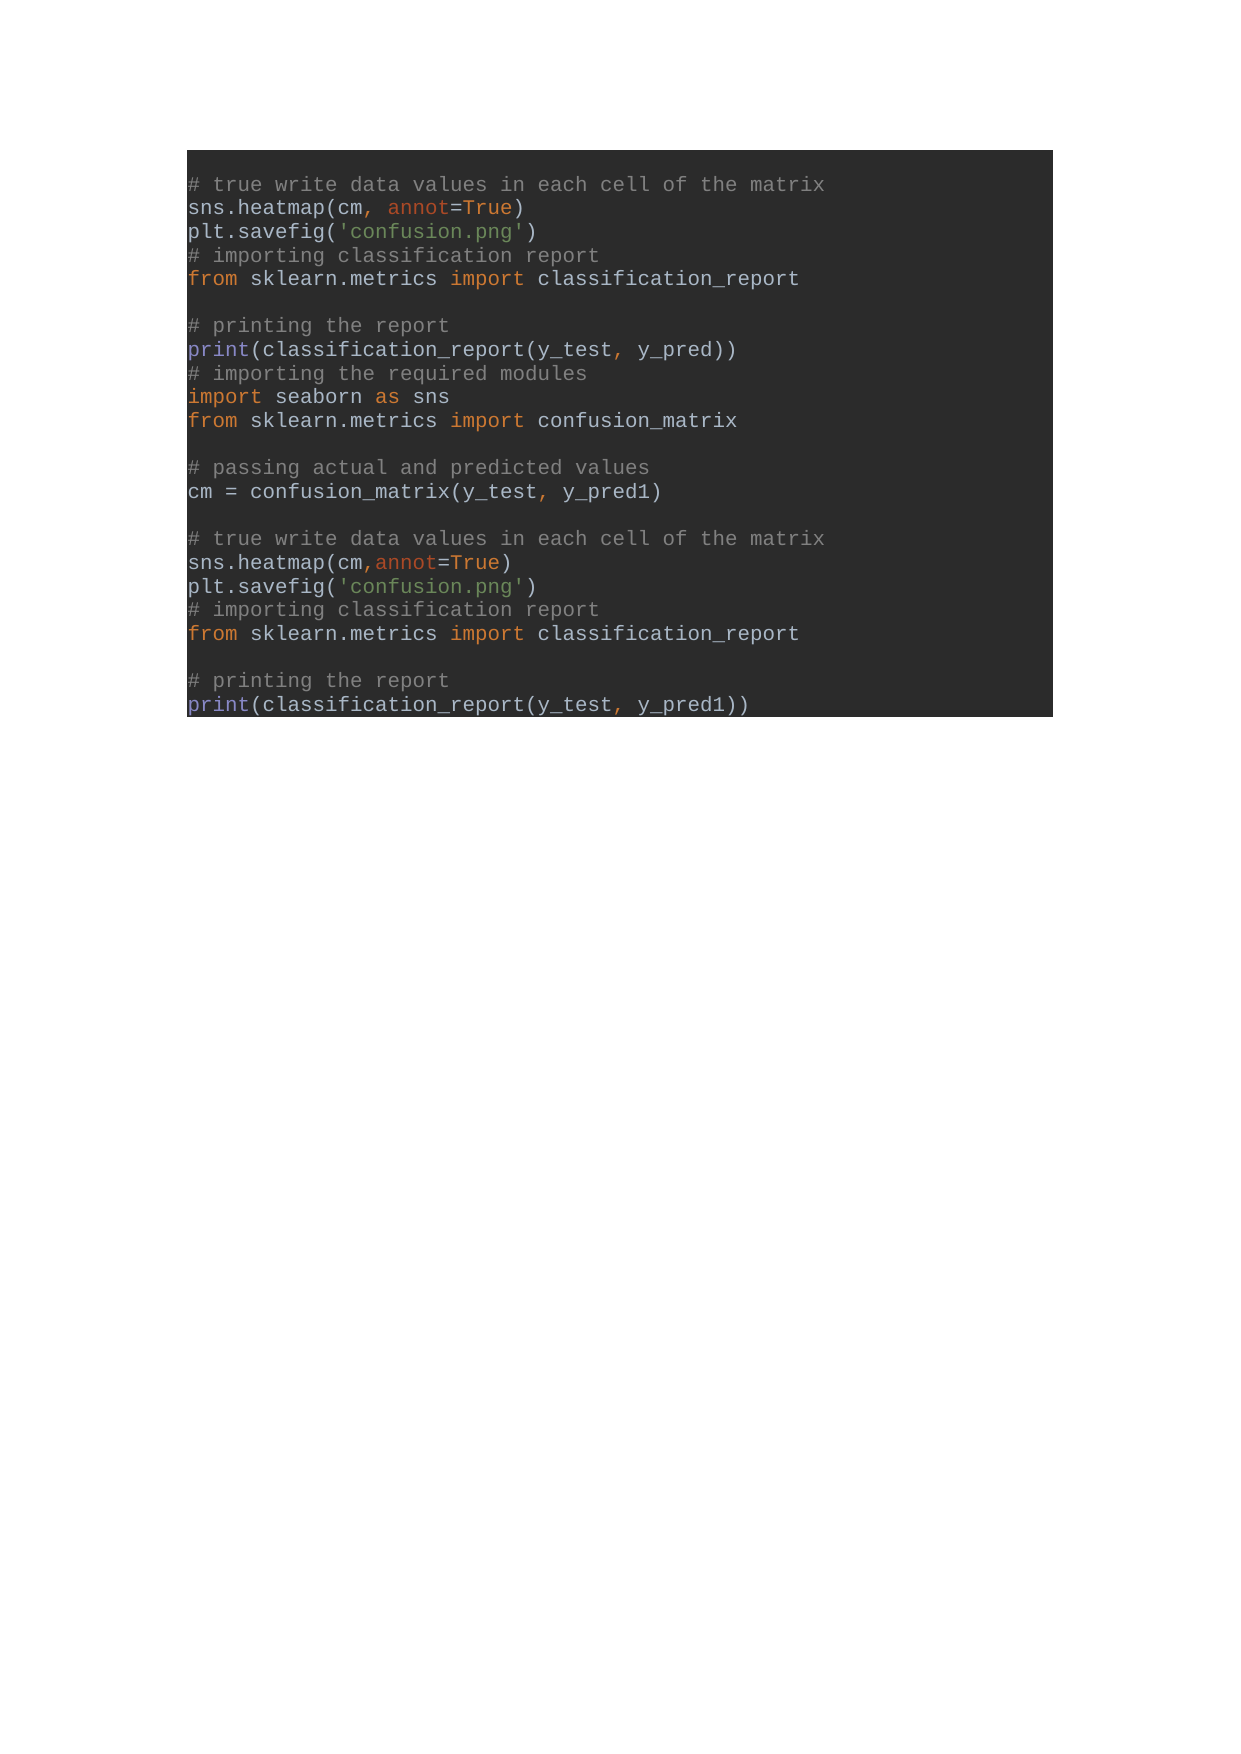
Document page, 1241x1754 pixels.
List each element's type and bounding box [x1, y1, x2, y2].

text [187, 150, 1053, 717]
